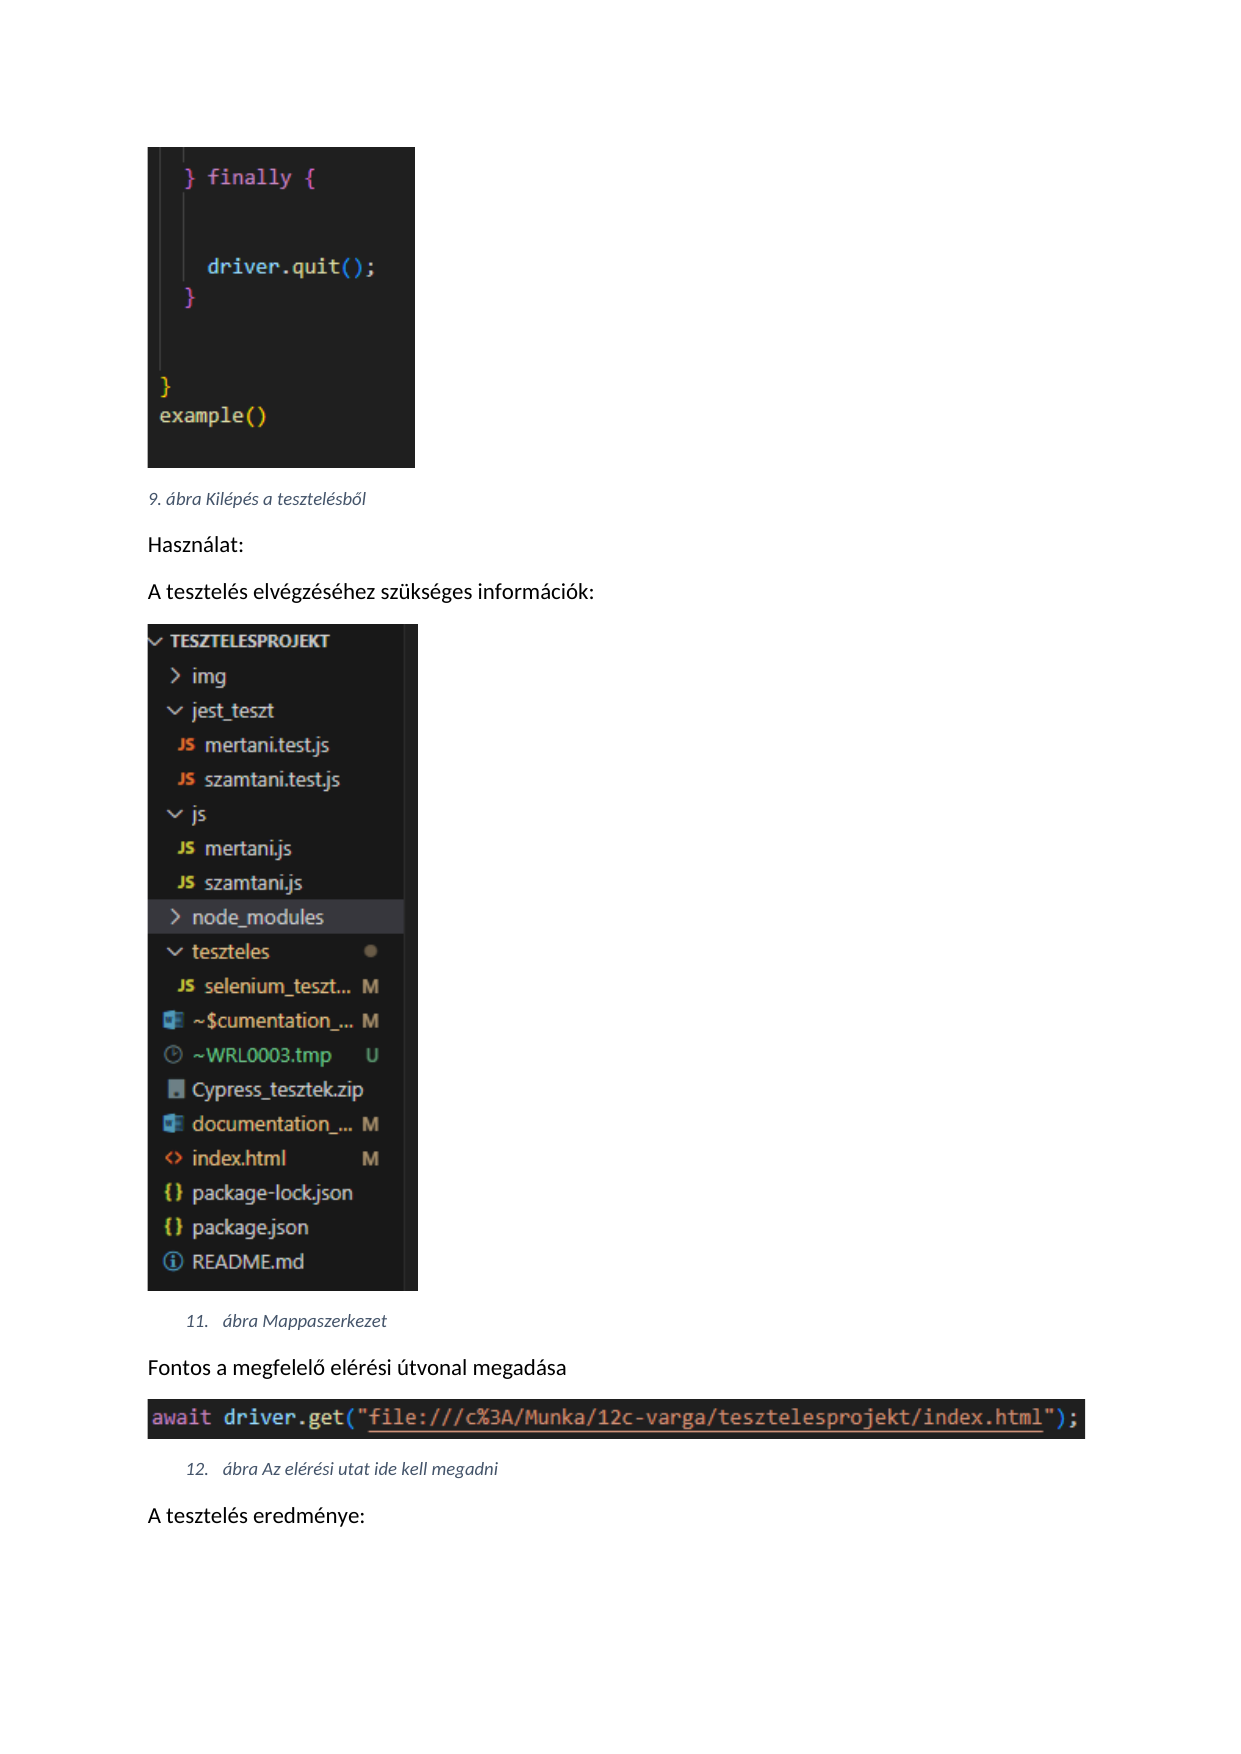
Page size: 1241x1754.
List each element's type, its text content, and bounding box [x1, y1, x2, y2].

picture [147, 624, 418, 1291]
list ábra Az elérési utat ide kell megadni [185, 1457, 1093, 1480]
text Használat: [148, 531, 1093, 559]
picture [147, 147, 415, 468]
picture [147, 1399, 1086, 1439]
text 9. ábra Kilépés a tesztelésből [148, 487, 1093, 510]
text A tesztelés eredménye: [148, 1501, 1093, 1529]
text A tesztelés elvégzéséhez szükséges információk: [148, 577, 1093, 606]
text Fontos a megfelelő elérési útvonal megadása [148, 1353, 1093, 1381]
list ábra Mappaszerkezet [185, 1309, 1093, 1332]
